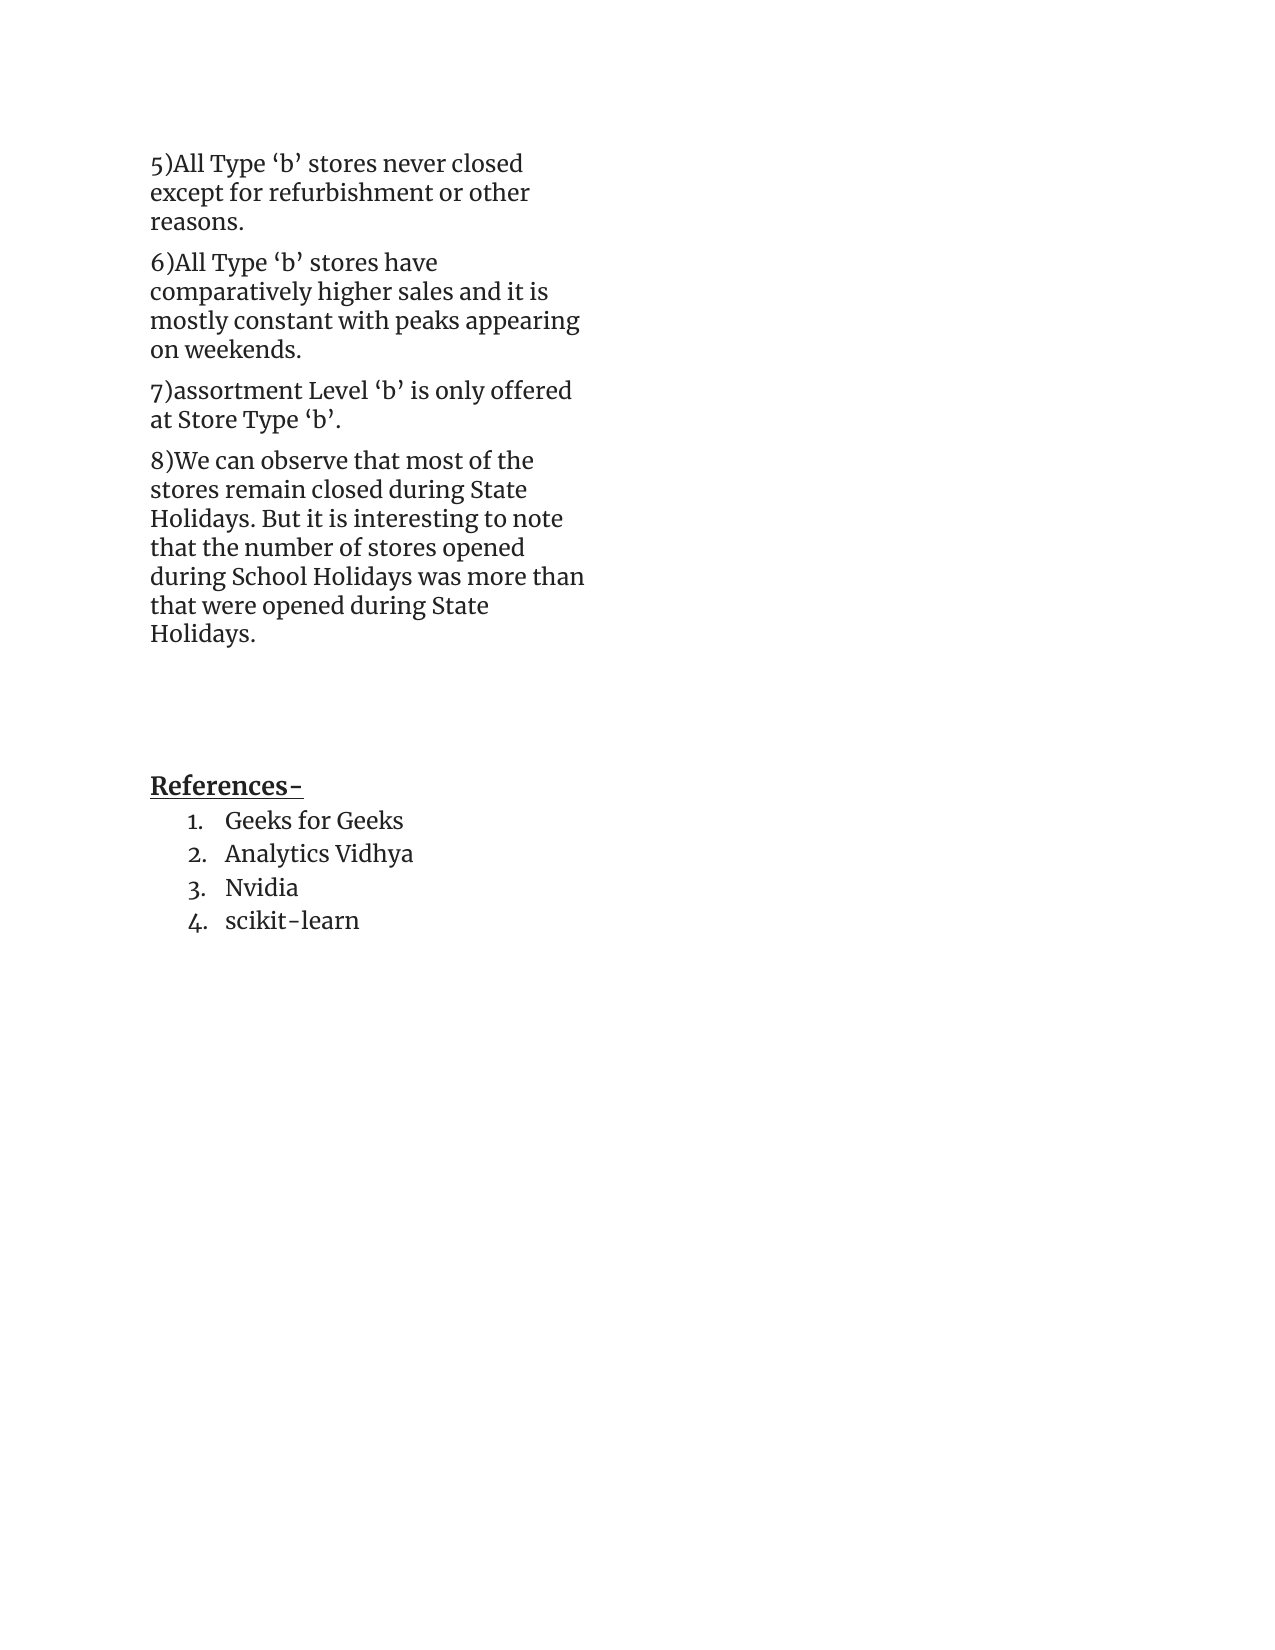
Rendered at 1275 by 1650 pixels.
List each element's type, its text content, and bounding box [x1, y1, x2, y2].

list Analytics Vidhya [187, 840, 600, 869]
text References- [150, 771, 600, 802]
text 7)assortment Level ‘b’ is only offered at Store Type ‘b’. [150, 377, 600, 435]
text 5)All Type ‘b’ stores never closed except for refurbishment or other reasons. [150, 150, 600, 237]
list Geeks for Geeks [187, 807, 600, 836]
text 6)All Type ‘b’ stores have comparatively higher sales and it is mostly constant with peaks appearing on weekends. [150, 249, 600, 364]
list scikit-learn [187, 906, 600, 935]
text 8)We can observe that most of the stores remain closed during State Holidays. But it is interesting to note that the number of stores opened during School Holidays was more than that were opened during State Holidays. [150, 447, 600, 649]
list Nvidia [187, 873, 600, 902]
